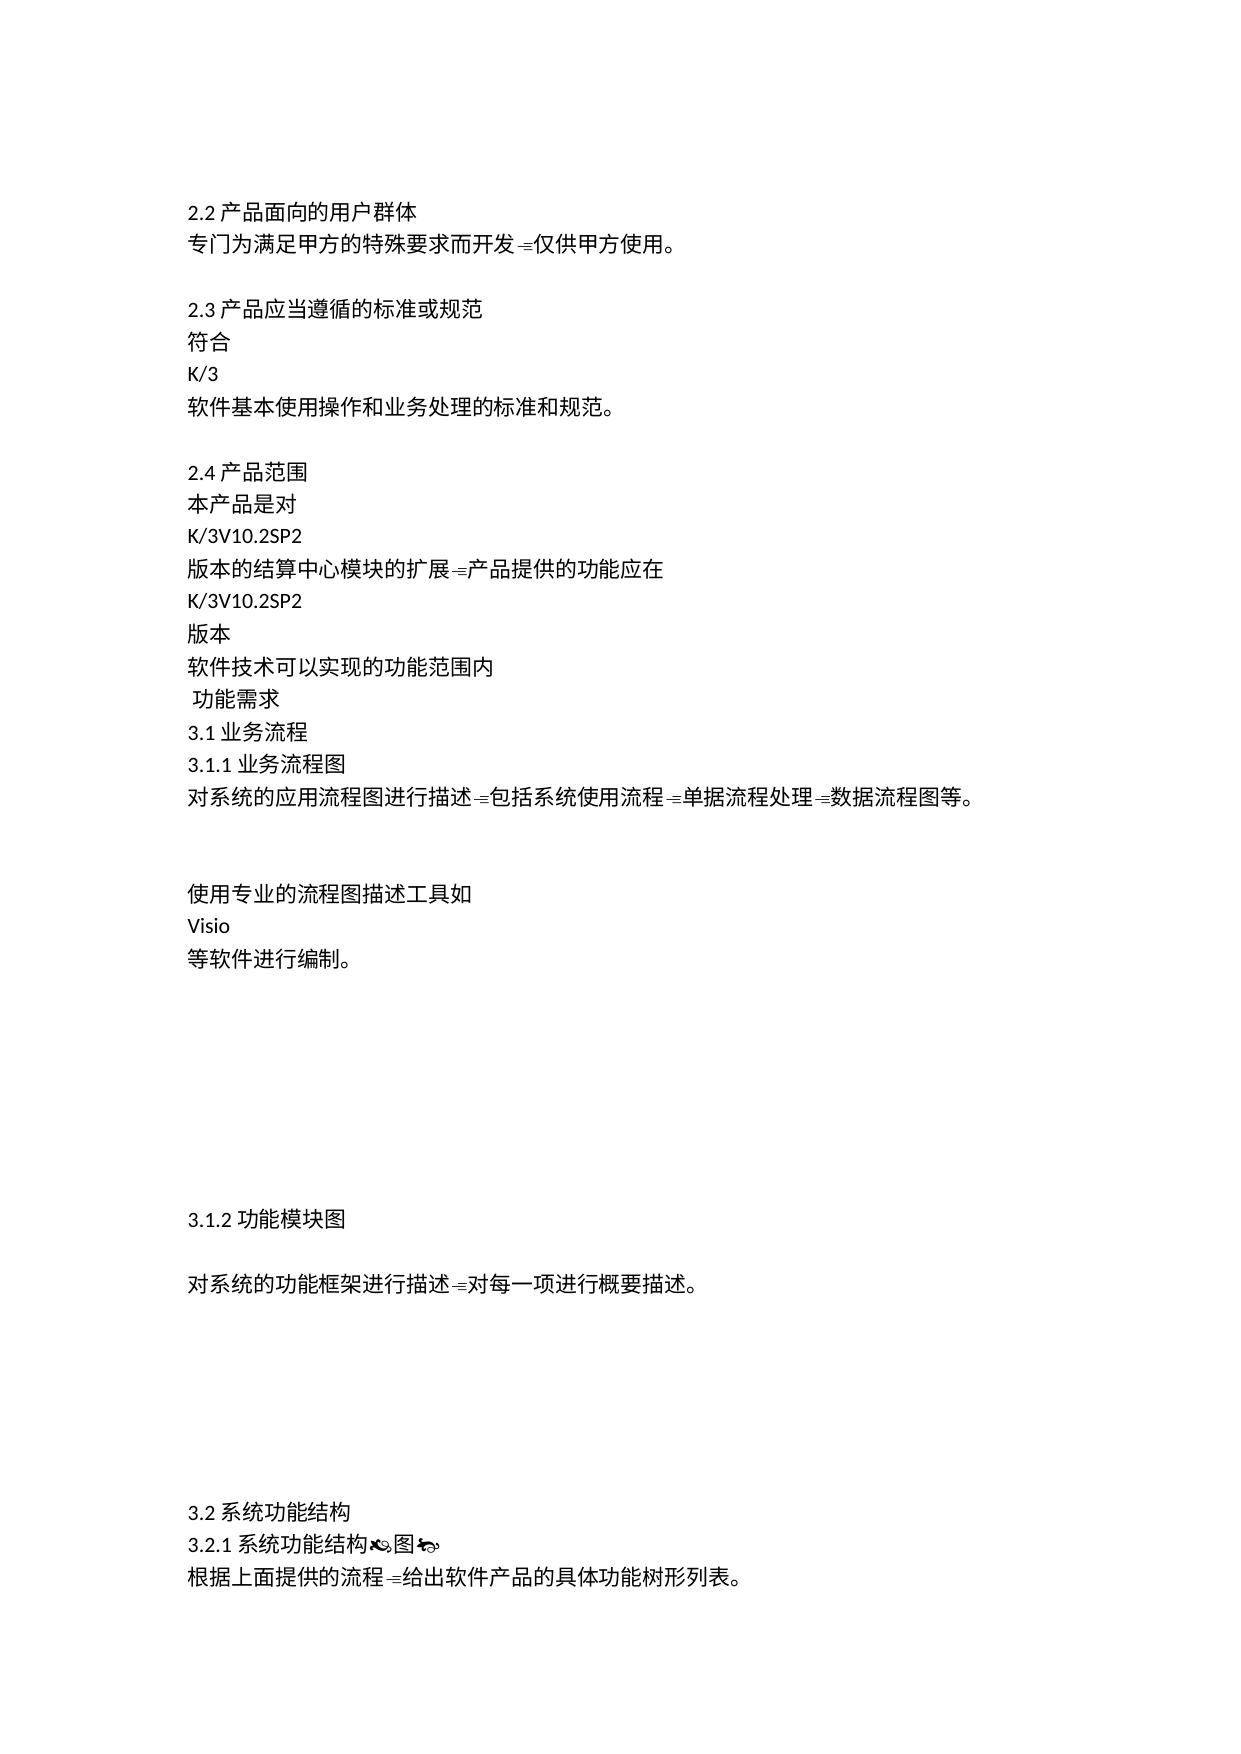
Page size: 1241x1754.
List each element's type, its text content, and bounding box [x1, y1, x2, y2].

text 版本 [187, 617, 1053, 649]
text 等软件进行编制。 [187, 942, 1053, 974]
text K/3V10.2SP2 [187, 584, 1053, 617]
text 软件基本使用操作和业务处理的标准和规范。 [187, 389, 1053, 422]
text 版本的结算中心模块的扩展产品提供的功能应在 [187, 552, 1053, 584]
text 使用专业的流程图描述工具如 [187, 877, 1053, 909]
text 3.2 系统功能结构 [187, 1494, 1053, 1527]
text 对系统的功能框架进行描述对每一项进行概要描述。 [187, 1267, 1053, 1299]
text Visio [187, 909, 1053, 942]
text 3.1.2 功能模块图 [187, 1202, 1053, 1234]
text K/3V10.2SP2 [187, 519, 1053, 552]
text 3.2.1 系统功能结构图 [187, 1527, 1053, 1559]
text 专门为满足甲方的特殊要求而开发仅供甲方使用。 [187, 227, 1053, 259]
text K/3 [187, 357, 1053, 389]
text 根据上面提供的流程给出软件产品的具体功能树形列表。 [187, 1559, 1053, 1592]
text 2.4 产品范围 [187, 454, 1053, 487]
text 3.1.1 业务流程图 [187, 747, 1053, 779]
text 软件技术可以实现的功能范围内 [187, 649, 1053, 682]
text 符合 [187, 324, 1053, 357]
text 对系统的应用流程图进行描述包括系统使用流程单据流程处理数据流程图等。 [187, 779, 1053, 812]
text 2.3 产品应当遵循的标准或规范 [187, 292, 1053, 324]
text 3.1 业务流程 [187, 714, 1053, 747]
text 功能需求 [187, 682, 1053, 714]
text 2.2 产品面向的用户群体 [187, 194, 1053, 227]
text 本产品是对 [187, 487, 1053, 519]
